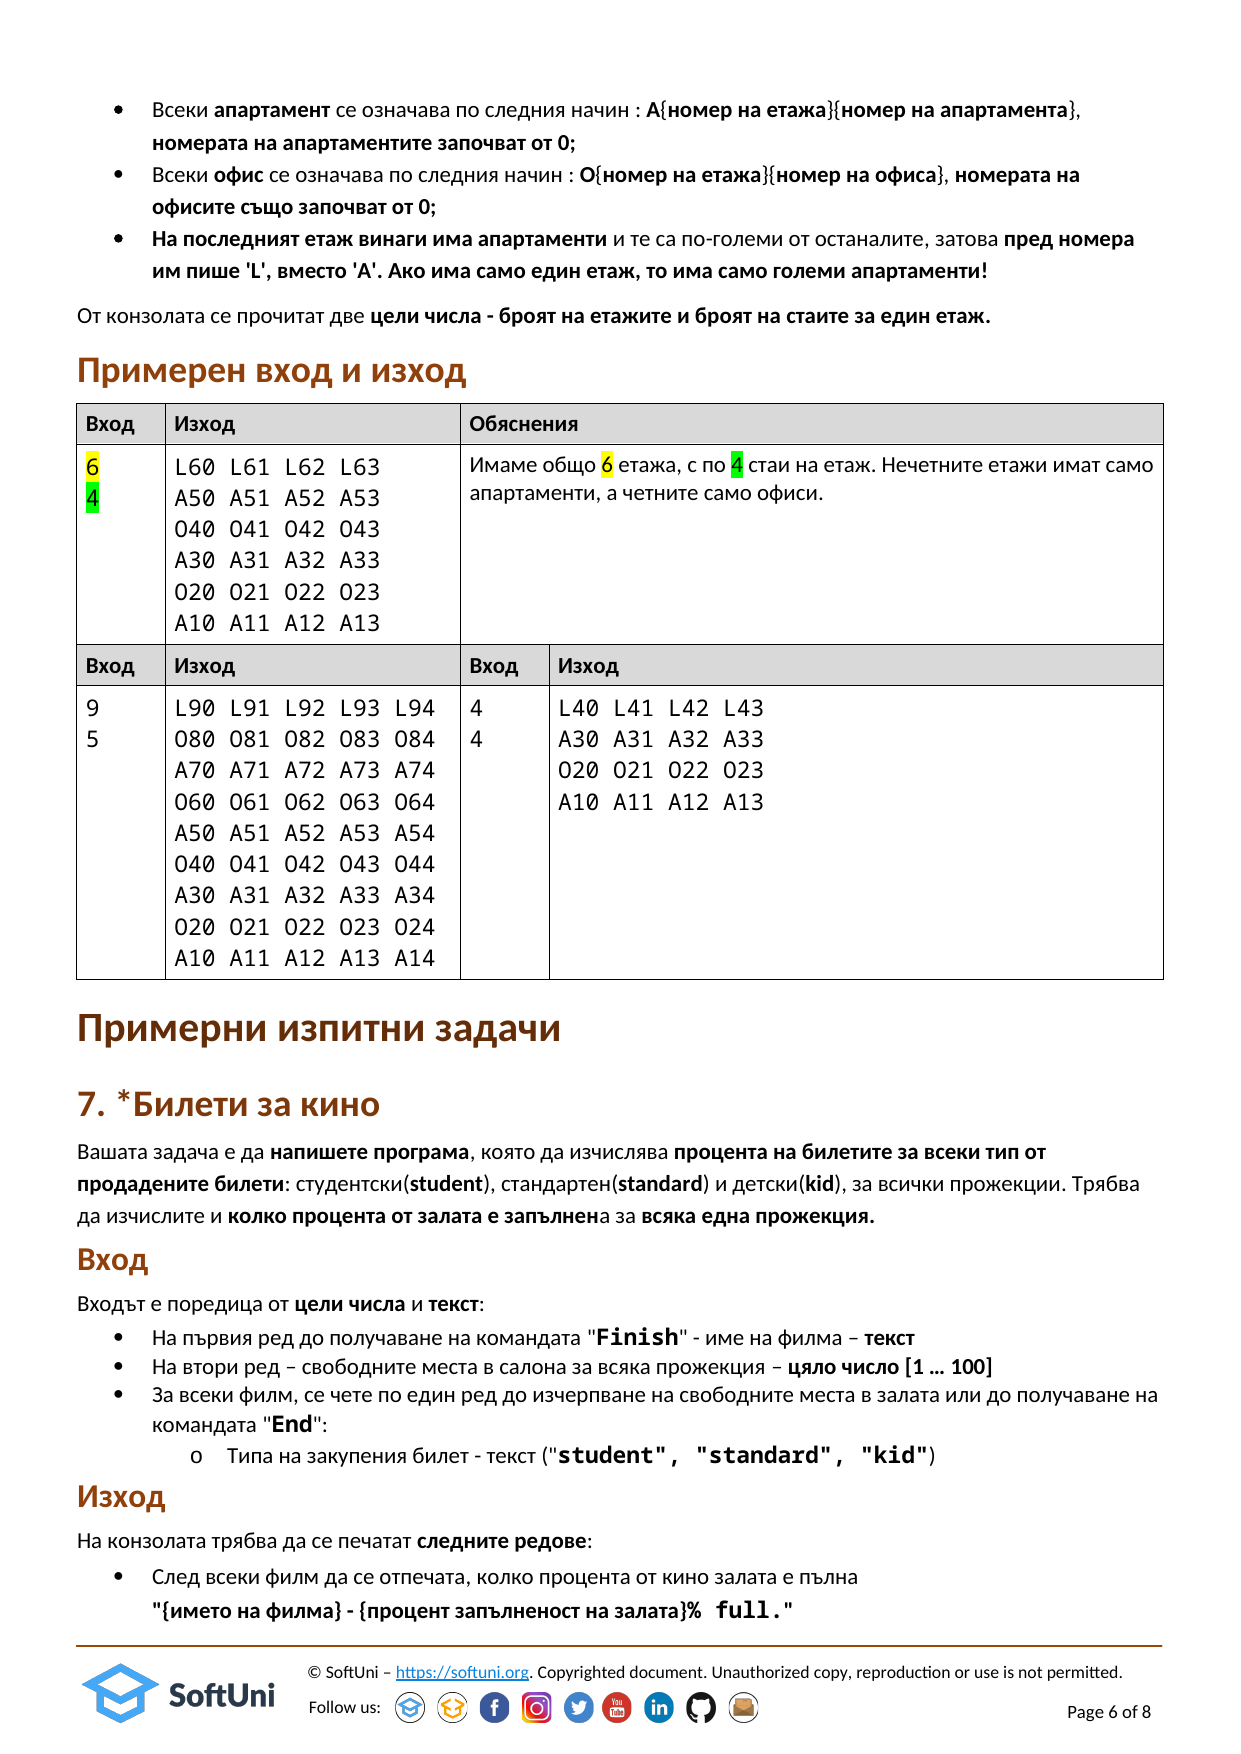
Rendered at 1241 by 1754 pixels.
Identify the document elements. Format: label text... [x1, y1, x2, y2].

table_header Изход [166, 404, 460, 443]
table_cell L60 L61 L62 L63 A50 A51 A52 A53 O40 O41 O42 O43 A30 A31 A32 A33 O20 O21 O22 O23 A10 A11 A12 A13 [166, 445, 460, 644]
picture [686, 1692, 716, 1723]
picture [665, 1714, 674, 1723]
picture [75, 1658, 281, 1729]
table_header Обяснения [461, 404, 1163, 443]
table_cell 6 4 [77, 445, 165, 644]
picture [522, 1692, 552, 1723]
list Типа на закупения билет - текст ("student", "standard", "kid") [189, 1439, 1163, 1471]
text Входът е поредица от цели числа и текст: [77, 1289, 1163, 1317]
picture [479, 1692, 510, 1723]
table_cell Имаме общо 6 етажа, с по 4 стаи на етаж. Нечетните етажи имат само апартаменти, а четните само офиси. [461, 445, 1163, 644]
picture [644, 1692, 653, 1701]
table_cell Вход [461, 645, 549, 685]
subtitle *Билети за кино [77, 1080, 1163, 1126]
picture [665, 1692, 674, 1701]
text Вашата задача е да напишете програма, която да изчислява процента на билетите за всеки тип от продадените билети: студентски(student), стандартен(standard) и детски(kid), за всички прожекции. Трябва да изчислите и колко процента от залата е запълнена за всяка една прожекция. [77, 1137, 1163, 1229]
text На конзолата трябва да се печатат следните редове: [77, 1526, 1163, 1554]
picture [437, 1692, 468, 1723]
subtitle Примерни изпитни задачи [77, 1001, 1163, 1052]
list След всеки филм да се отпечата, колко процента от кино залата е пълна [114, 1562, 1163, 1590]
list За всеки филм, се чете по един ред до изчерпване на свободните места в залата или до получаване на командата "End": [114, 1380, 1163, 1439]
list На последният етаж винаги има апартаменти и те са по-големи от останалите, затова пред номера им пише 'L', вместо 'А'. Ако има само един етаж, то има само големи апартаменти! [114, 224, 1163, 284]
list Всеки офис се означава по следния начин : О{номер на етажа}{номер на офиса}, номерата на офисите също започват от 0; [114, 160, 1163, 220]
table_cell 4 4 [461, 686, 549, 979]
picture [602, 1692, 632, 1723]
table_cell L90 L91 L92 L93 L94 O80 O81 O82 O83 O84 A70 A71 A72 A73 A74 O60 O61 O62 O63 O64 A50 A51 A52 A53 A54 O40 O41 O42 O43 O44 A30 A31 A32 A33 A34 O20 O21 O22 O23 O24 A10 A11 A12 A13 A14 [166, 686, 460, 979]
list "{името на филма} - {процент запълненост на залата}% full." [152, 1594, 1163, 1626]
subtitle Вход [77, 1238, 1163, 1278]
list На втори ред – свободните места в салона за всяка прожекция – цяло число [1 … 100] [114, 1352, 1163, 1380]
picture [658, 1705, 667, 1714]
table_header Вход [77, 404, 165, 443]
list Всеки апартамент се означава по следния начин : А{номер на етажа}{номер на апартамента}, номерата на апартаментите започват от 0; [114, 95, 1163, 156]
table_cell 9 5 [77, 686, 165, 979]
picture [644, 1714, 653, 1723]
list На първия ред до получаване на командата "Finish" - име на филма – текст [114, 1321, 1163, 1352]
table_cell L40 L41 L42 L43 A30 A31 A32 A33 O20 O21 O22 O23 A10 A11 A12 A13 [550, 686, 1163, 979]
picture [728, 1692, 759, 1723]
table_cell Вход [77, 645, 165, 685]
table_cell Изход [550, 645, 1163, 685]
text От конзолата се прочитат две цели числа - броят на етажите и броят на стаите за един етаж. [77, 301, 1163, 329]
picture [564, 1692, 594, 1723]
subtitle Изход [77, 1475, 1163, 1516]
subtitle Примерен вход и изход [77, 346, 1163, 392]
table_cell Изход [166, 645, 460, 685]
picture [395, 1692, 425, 1723]
